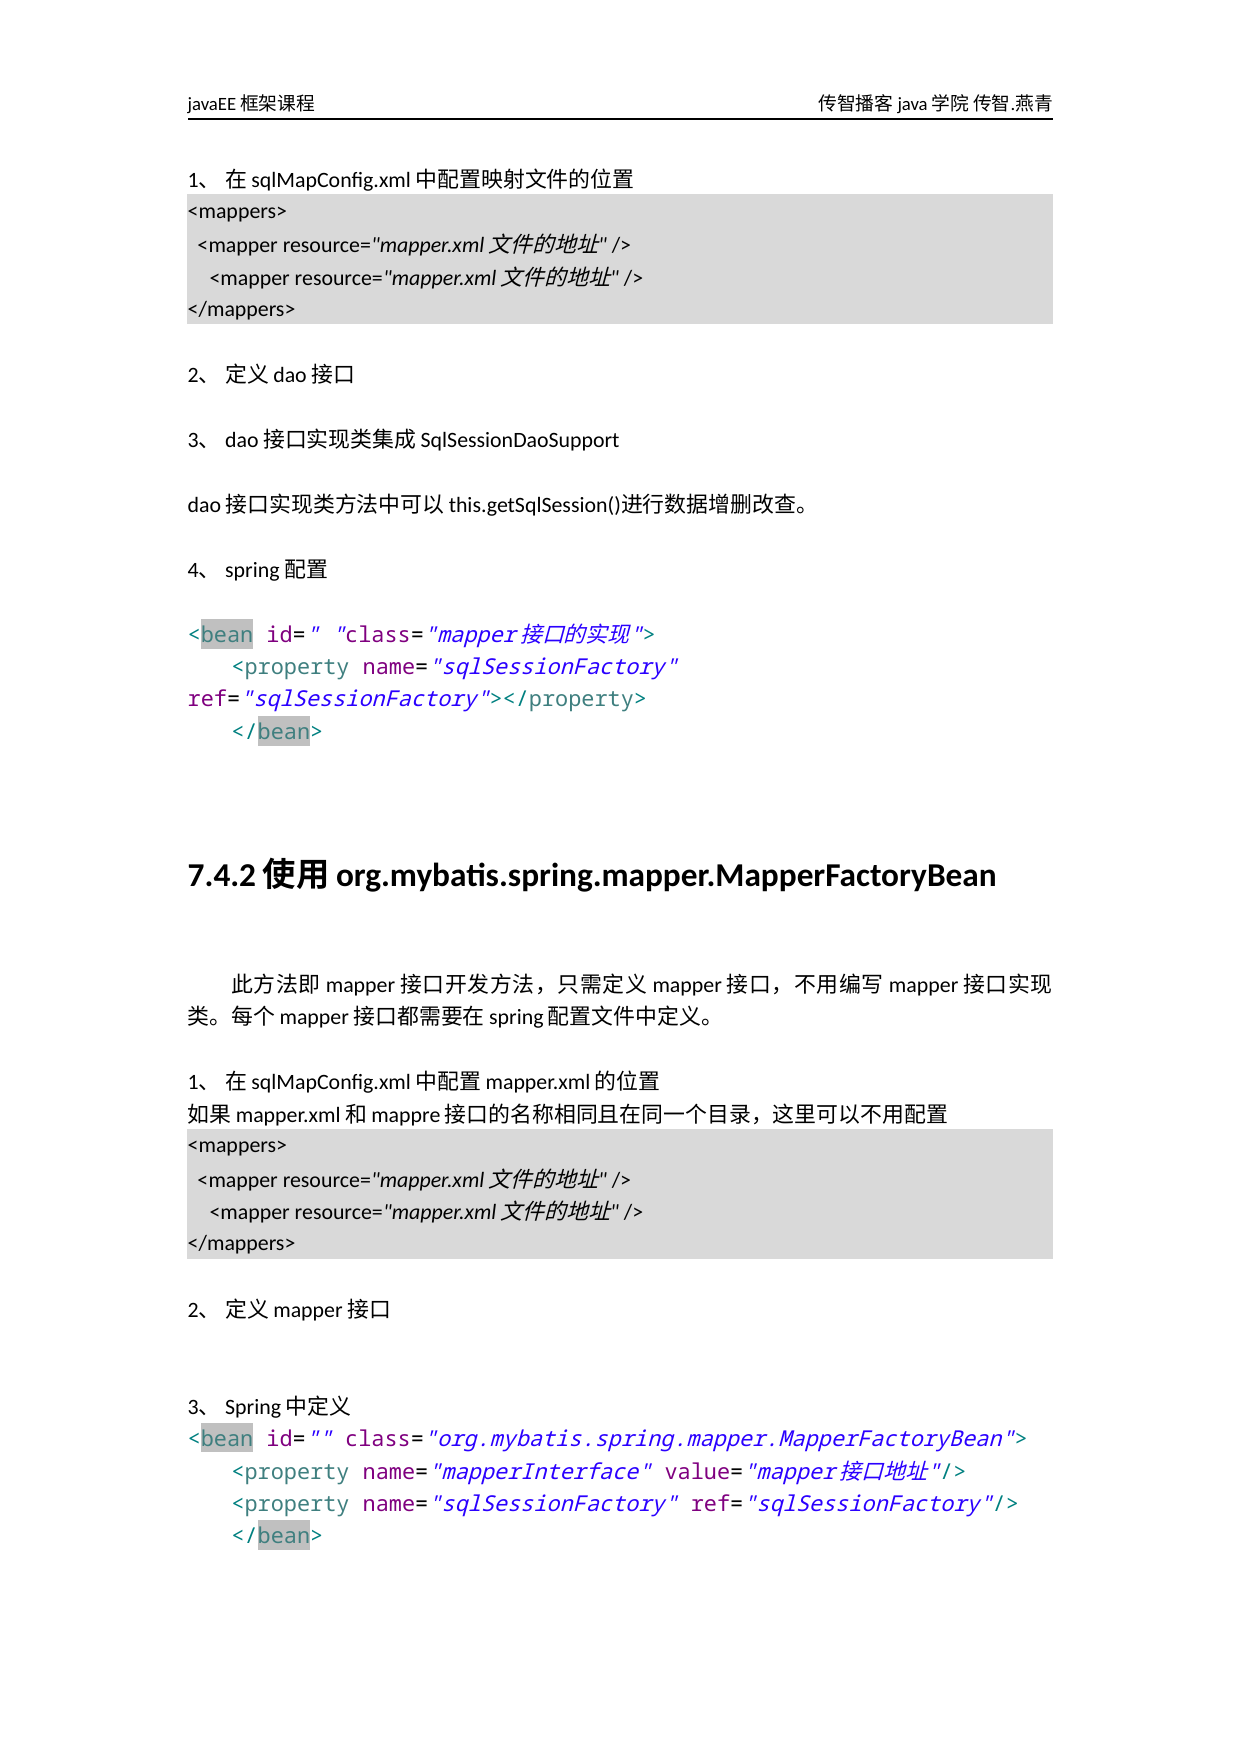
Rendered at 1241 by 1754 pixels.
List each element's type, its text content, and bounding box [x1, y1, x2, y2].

list 定义mapper接口 [187, 1291, 1053, 1324]
text <property name="mapperInterface" value="mapper接口地址"/> [187, 1454, 1053, 1486]
text <bean id="" class="org.mybatis.spring.mapper.MapperFactoryBean"> [187, 1421, 1053, 1454]
list spring 配置 [187, 552, 1053, 584]
text dao接口实现类方法中可以this.getSqlSession()进行数据增删改查。 [187, 487, 1053, 519]
text <mapper resource="mapper.xml文件的地址" /> [187, 259, 1053, 292]
text </mappers> [187, 292, 1053, 324]
list Spring中定义 [187, 1389, 1053, 1421]
list 在sqlMapConfig.xml中配置映射文件的位置 [187, 162, 1053, 194]
text </bean> [187, 1519, 1053, 1551]
text <mapper resource="mapper.xml文件的地址" /> [187, 1194, 1053, 1226]
list dao接口实现类集成SqlSessionDaoSupport [187, 422, 1053, 454]
list 定义dao接口 [187, 357, 1053, 389]
list 在sqlMapConfig.xml中配置mapper.xml的位置 [187, 1064, 1053, 1096]
text <bean id=" "class="mapper接口的实现"> [187, 617, 1053, 649]
subtitle 使用org.mybatis.spring.mapper.MapperFactoryBean [187, 839, 1053, 904]
text 如果mapper.xml和mappre接口的名称相同且在同一个目录，这里可以不用配置 [187, 1096, 1053, 1129]
text <property name="sqlSessionFactory" ref="sqlSessionFactory"></property> [187, 649, 1053, 714]
text <mapper resource="mapper.xml文件的地址" /> [187, 227, 1053, 259]
text <mappers> [187, 1129, 1053, 1161]
text 此方法即mapper接口开发方法，只需定义mapper接口，不用编写mapper接口实现类。每个mapper接口都需要在spring配置文件中定义。 [187, 966, 1053, 1031]
text <property name="sqlSessionFactory" ref="sqlSessionFactory"/> [187, 1486, 1053, 1519]
text <mappers> [187, 194, 1053, 227]
text <mapper resource="mapper.xml文件的地址" /> [187, 1161, 1053, 1194]
text </bean> [187, 714, 1053, 747]
text </mappers> [187, 1226, 1053, 1259]
